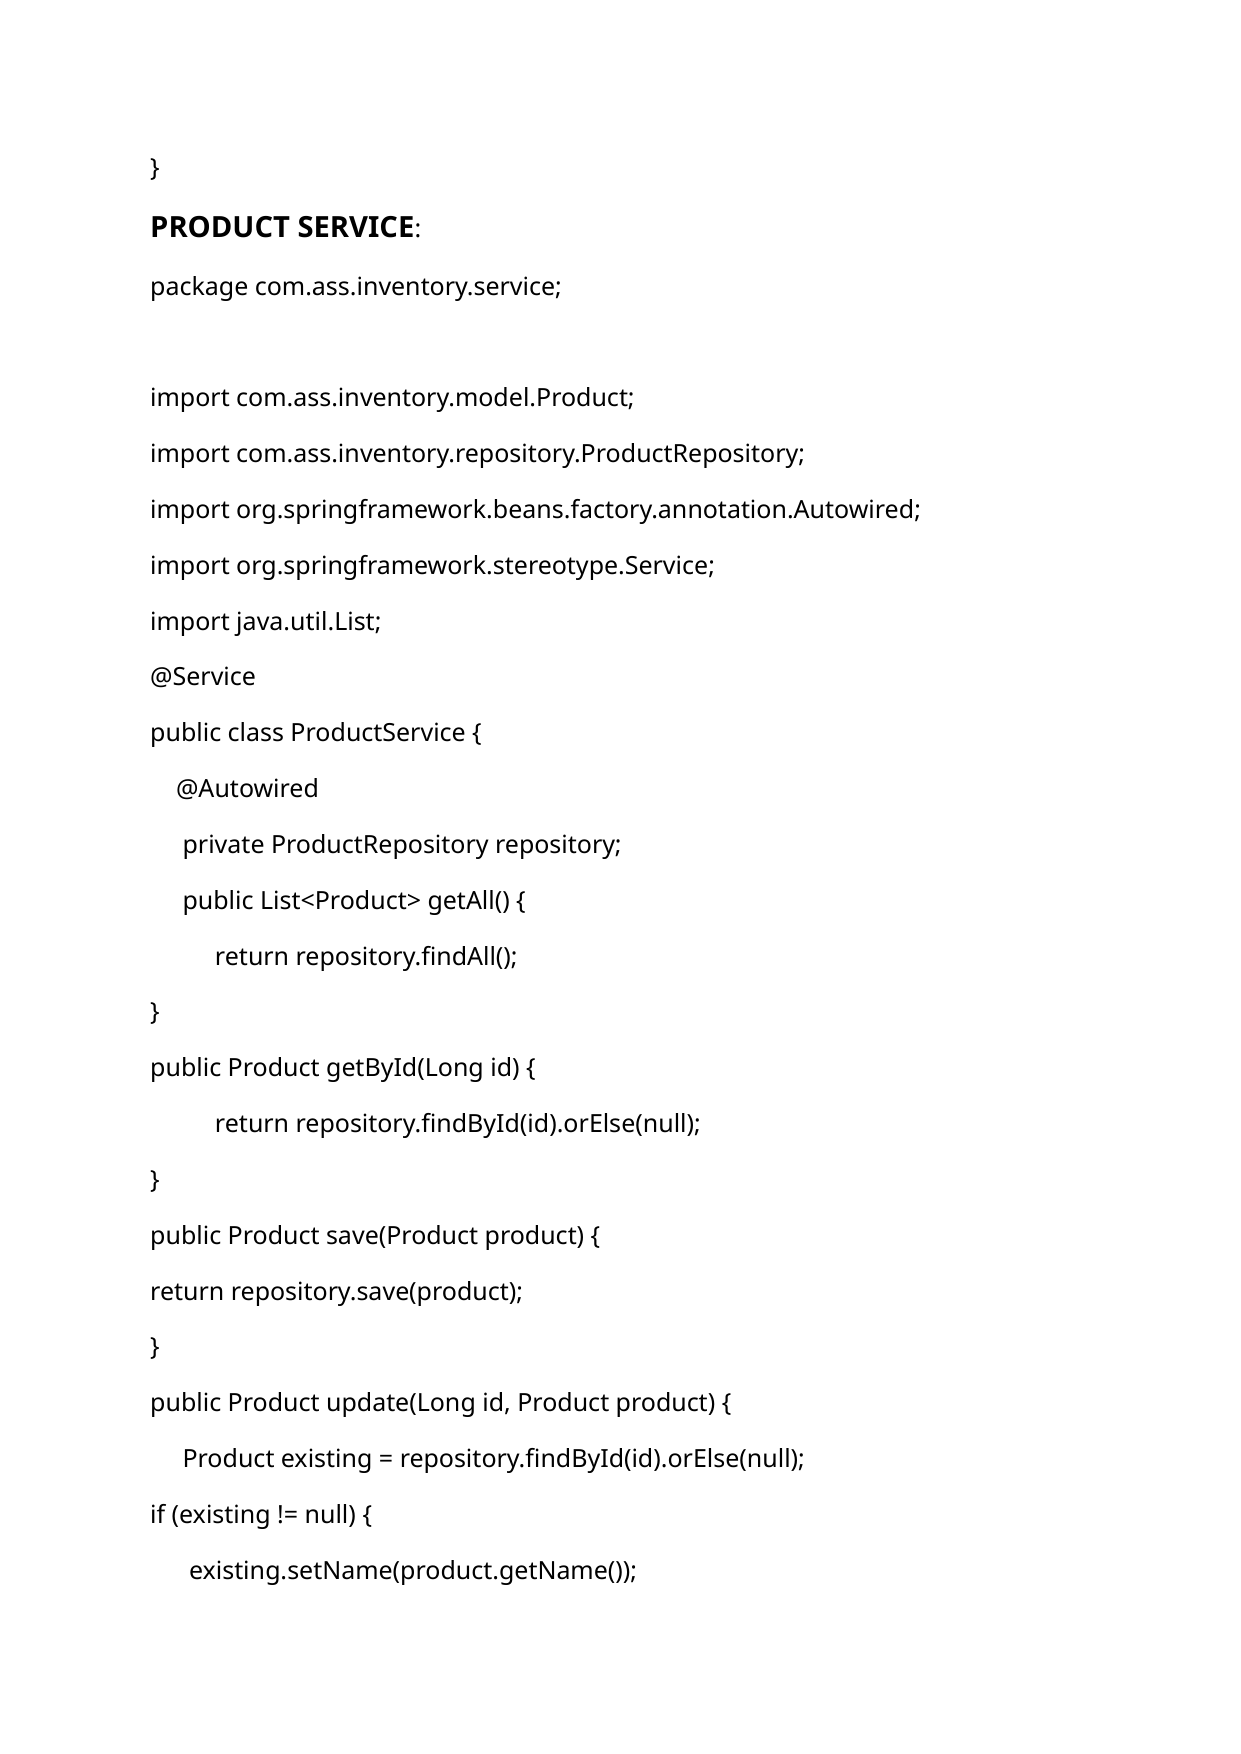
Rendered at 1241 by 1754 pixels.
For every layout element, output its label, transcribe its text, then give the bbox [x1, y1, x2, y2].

text public Product save(Product product) { [150, 1217, 1090, 1251]
text if (existing != null) { [150, 1496, 1090, 1531]
text import org.springframework.beans.factory.annotation.Autowired; [150, 491, 1090, 526]
text import com.ass.inventory.repository.ProductRepository; [150, 436, 1090, 470]
text Product existing = repository.findById(id).orElse(null); [150, 1441, 1090, 1475]
text public List<Product> getAll() { [150, 882, 1090, 916]
text return repository.findById(id).orElse(null); [150, 1106, 1090, 1140]
text @Service [150, 659, 1090, 693]
text existing.setName(product.getName()); [150, 1552, 1090, 1586]
text public Product update(Long id, Product product) { [150, 1385, 1090, 1419]
text import org.springframework.stereotype.Service; [150, 547, 1090, 581]
text public class ProductService { [150, 715, 1090, 749]
text PRODUCT SERVICE: [150, 206, 1090, 246]
text package com.ass.inventory.service; [150, 268, 1090, 302]
text } [150, 150, 1090, 184]
text import java.util.List; [150, 603, 1090, 637]
text private ProductRepository repository; [150, 826, 1090, 861]
text @Autowired [150, 771, 1090, 805]
text public Product getById(Long id) { [150, 1050, 1090, 1084]
text } [150, 1161, 1090, 1196]
text return repository.findAll(); [150, 938, 1090, 972]
text return repository.save(product); [150, 1273, 1090, 1307]
text } [150, 994, 1090, 1028]
text import com.ass.inventory.model.Product; [150, 380, 1090, 414]
text } [150, 1329, 1090, 1363]
